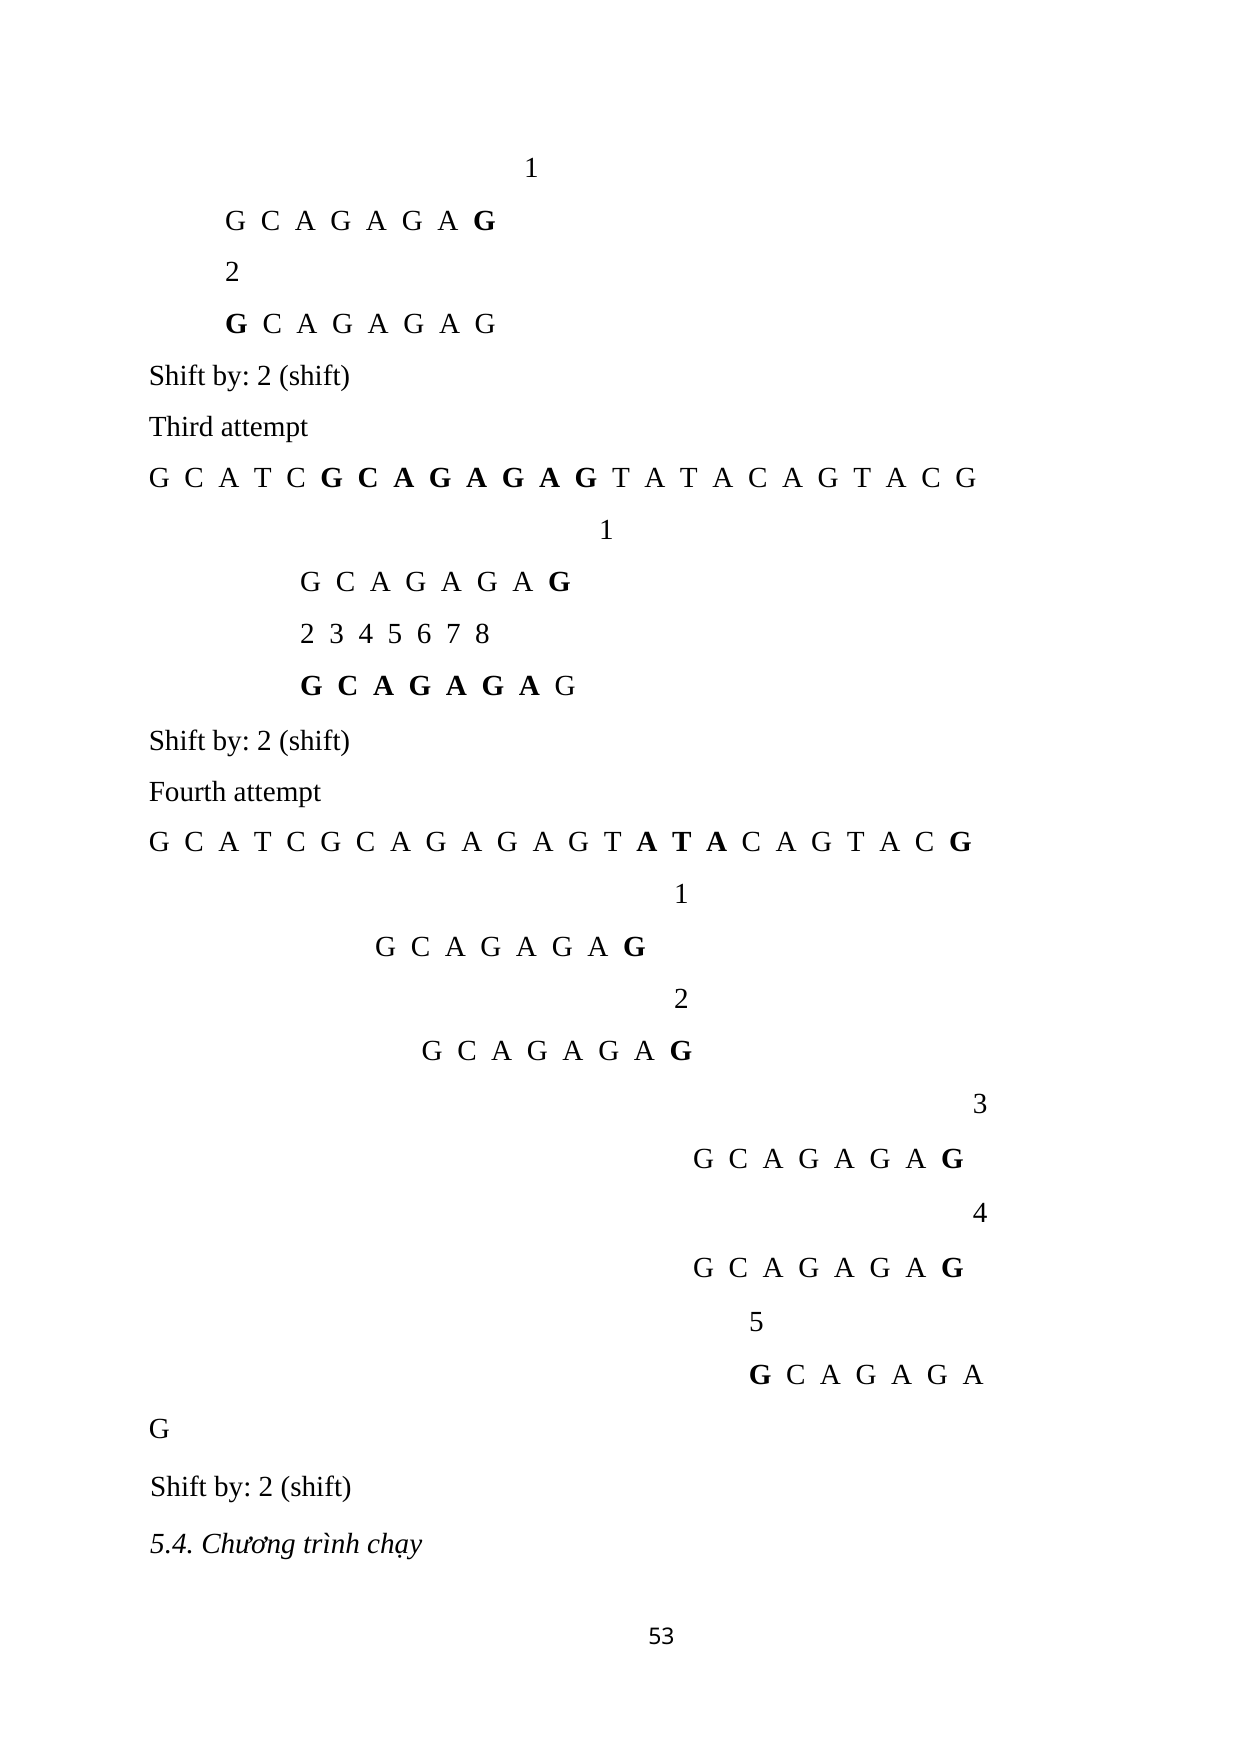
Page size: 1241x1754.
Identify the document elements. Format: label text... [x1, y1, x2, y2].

text Shift by: 2 (shift) [150, 1469, 1018, 1502]
text Third attempt [148, 409, 1016, 443]
text G C A G A G A G [150, 1141, 963, 1174]
text G C A G A G A G [300, 564, 1113, 598]
text 5 [340, 1304, 1172, 1338]
text G C A T C G C A G A G A G T A T A C A G T A C G [148, 824, 1113, 858]
text 1 [340, 512, 872, 546]
text Fourth attempt [148, 774, 1016, 807]
text G C A G A G A G [375, 929, 1113, 962]
text 5.4. Chương trình chạy [150, 1526, 550, 1559]
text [148, 460, 1113, 493]
text Shift by: 2 (shift) [148, 723, 1016, 756]
text G C A G A G A G [225, 203, 1113, 236]
text 2 [225, 254, 1113, 288]
text 3 [150, 1086, 987, 1120]
text G C A G A G A G [225, 307, 1113, 340]
text 4 [150, 1195, 987, 1229]
text 2 3 4 5 6 7 8 [300, 617, 1113, 650]
text 1 [340, 150, 722, 183]
text G C A G A G A G [150, 1250, 963, 1283]
text 2 [340, 981, 1022, 1014]
text G C A G A G A G [148, 1357, 1018, 1445]
text G C A G A G A G [300, 668, 1172, 702]
text 1 [340, 876, 1022, 910]
text Shift by: 2 (shift) [148, 358, 1016, 392]
text G C A G A G A G [340, 1033, 773, 1067]
